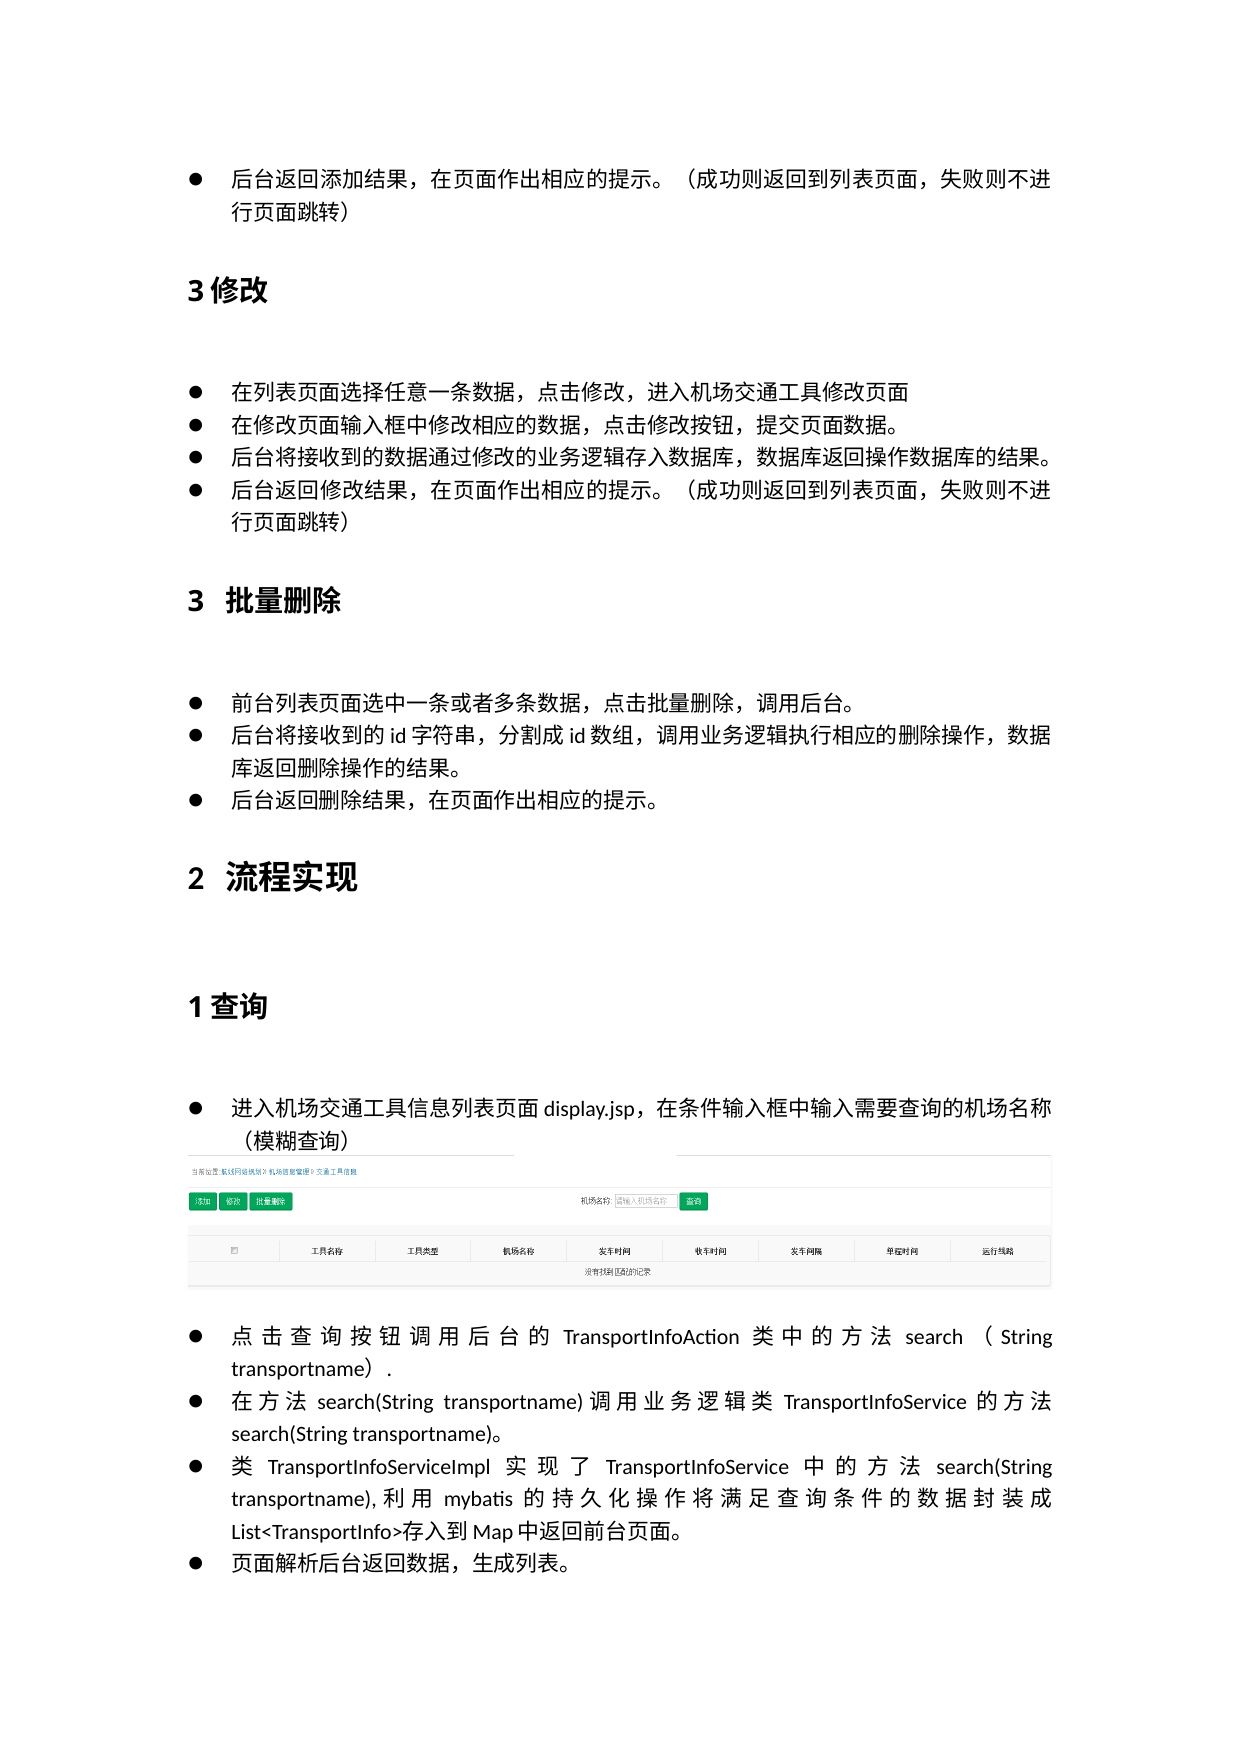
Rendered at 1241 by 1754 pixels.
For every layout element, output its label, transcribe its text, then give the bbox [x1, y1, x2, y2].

list 在修改页面输入框中修改相应的数据，点击修改按钮，提交页面数据。 [187, 407, 1053, 440]
list 点击查询按钮调用后台的TransportInfoAction类中的方法search（String transportname）. [187, 1318, 1053, 1383]
subtitle 3修改 [187, 256, 1053, 321]
list 类TransportInfoServiceImpl实现了TransportInfoService中的方法search(String transportname),利用mybatis的持久化操作将满足查询条件的数据封装成List<TransportInfo>存入到Map中返回前台页面。 [187, 1448, 1053, 1546]
subtitle 批量删除 [187, 567, 1053, 632]
list 前台列表页面选中一条或者多条数据，点击批量删除，调用后台。 [187, 686, 1053, 718]
list 后台返回删除结果，在页面作出相应的提示。 [187, 783, 1053, 816]
list 进入机场交通工具信息列表页面display.jsp，在条件输入框中输入需要查询的机场名称（模糊查询） [187, 1091, 1053, 1155]
list 后台将接收到的id字符串，分割成id数组，调用业务逻辑执行相应的删除操作，数据库返回删除操作的结果。 [187, 718, 1053, 783]
list 后台返回添加结果，在页面作出相应的提示。（成功则返回到列表页面，失败则不进行页面跳转） [187, 162, 1053, 227]
list 后台将接收到的数据通过修改的业务逻辑存入数据库，数据库返回操作数据库的结果。 [187, 440, 1053, 472]
subtitle 流程实现 [187, 843, 1053, 908]
list 后台返回修改结果，在页面作出相应的提示。（成功则返回到列表页面，失败则不进行页面跳转） [187, 472, 1053, 537]
list 在列表页面选择任意一条数据，点击修改，进入机场交通工具修改页面 [187, 375, 1053, 407]
list 页面解析后台返回数据，生成列表。 [187, 1546, 1053, 1578]
picture [187, 1155, 1053, 1290]
subtitle 1查询 [187, 972, 1053, 1037]
list 在方法search(String transportname)调用业务逻辑类TransportInfoService的方法search(String transportname)。 [187, 1383, 1053, 1448]
